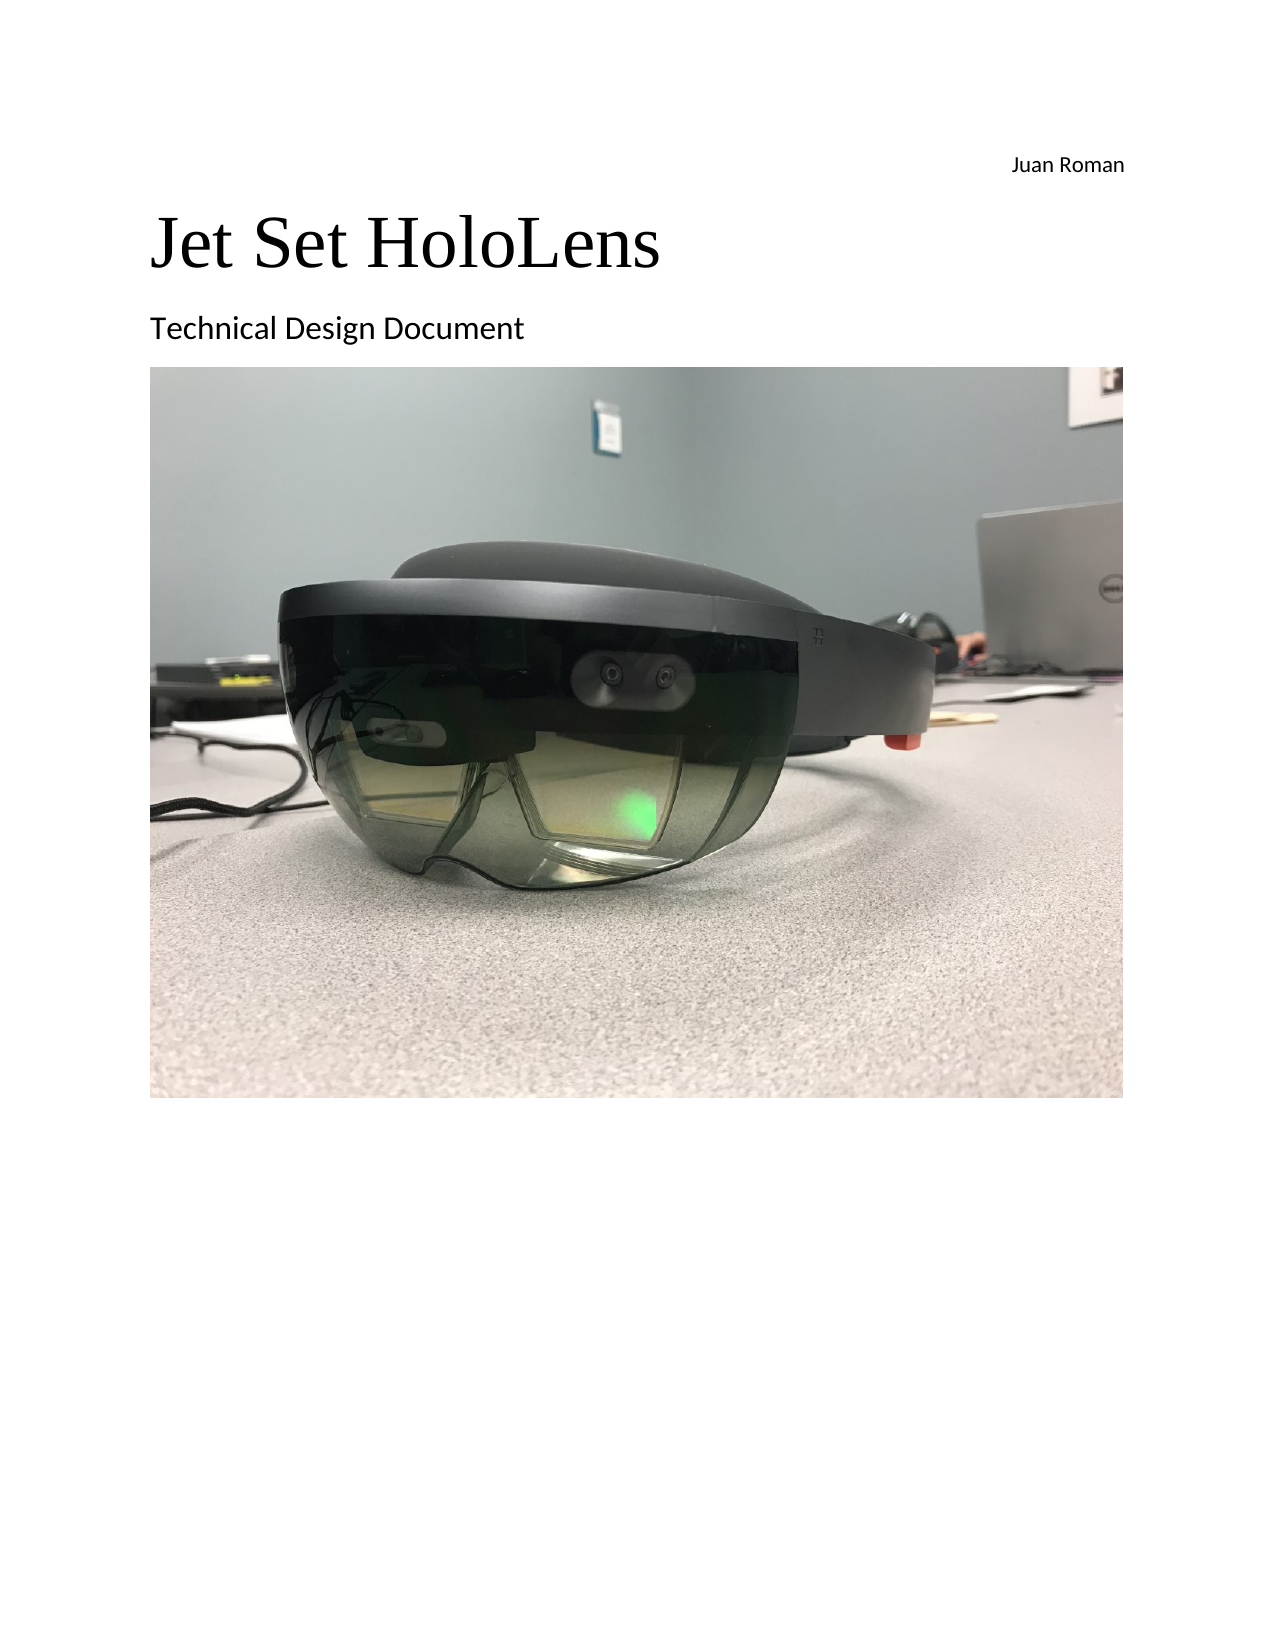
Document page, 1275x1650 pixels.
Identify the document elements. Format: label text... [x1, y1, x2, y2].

text Juan Roman [150, 150, 1125, 178]
text Technical Design Document [150, 307, 1125, 347]
picture [150, 367, 1123, 1098]
text Jet Set HoloLens [150, 197, 1125, 283]
